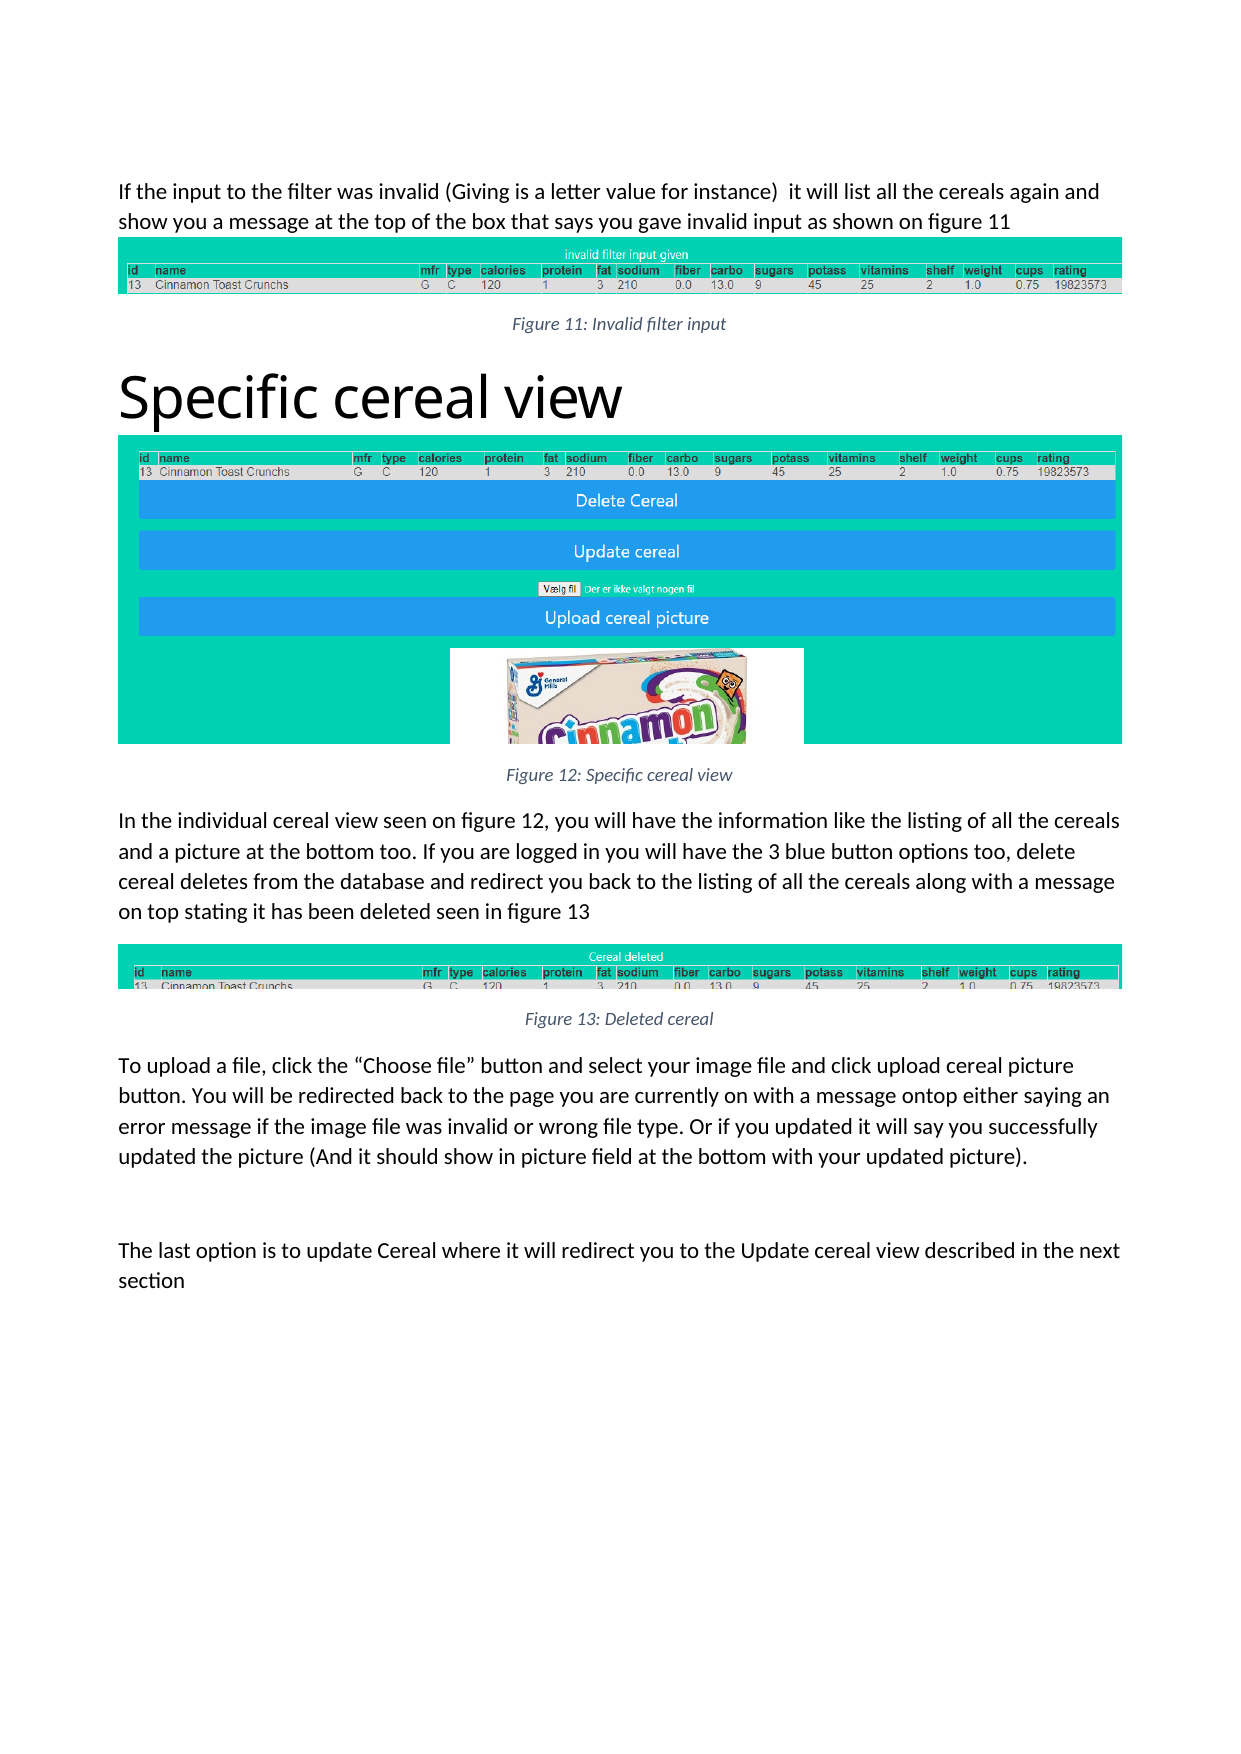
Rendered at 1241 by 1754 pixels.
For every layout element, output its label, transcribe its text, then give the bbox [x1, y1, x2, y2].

picture [118, 435, 1123, 744]
picture [118, 237, 1123, 294]
title Specific cereal view [118, 356, 1122, 435]
text Figure 13: Deleted cereal [118, 1008, 1122, 1031]
text If the input to the filter was invalid (Giving is a letter value for instance) it will list all the cereals again and show you a message at the top of the box that says you gave invalid input as shown on figure 11 [118, 177, 1122, 237]
text The last option is to update Cereal where it will redirect you to the Update cereal view described in the next section [118, 1236, 1122, 1294]
text In the individual cereal view seen on figure 12, you will have the information like the listing of all the cereals and a picture at the bottom too. If you are logged in you will have the 3 blue button options too, delete cereal deletes from the database and redirect you back to the listing of all the cereals along with a message on top stating it has been deleted seen in figure 13 [118, 807, 1122, 925]
text Figure 12: Specific cereal view [118, 763, 1122, 786]
text Figure 11: Invalid filter input [118, 312, 1122, 335]
picture [118, 944, 1123, 989]
text To upload a file, click the “Choose file” button and select your image file and click upload cereal picture button. You will be redirected back to the page you are currently on with a message ontop either saying an error message if the image file was invalid or wrong file type. Or if you updated it will say you successfully updated the picture (And it should show in picture field at the bottom with your updated picture). [118, 1051, 1122, 1170]
